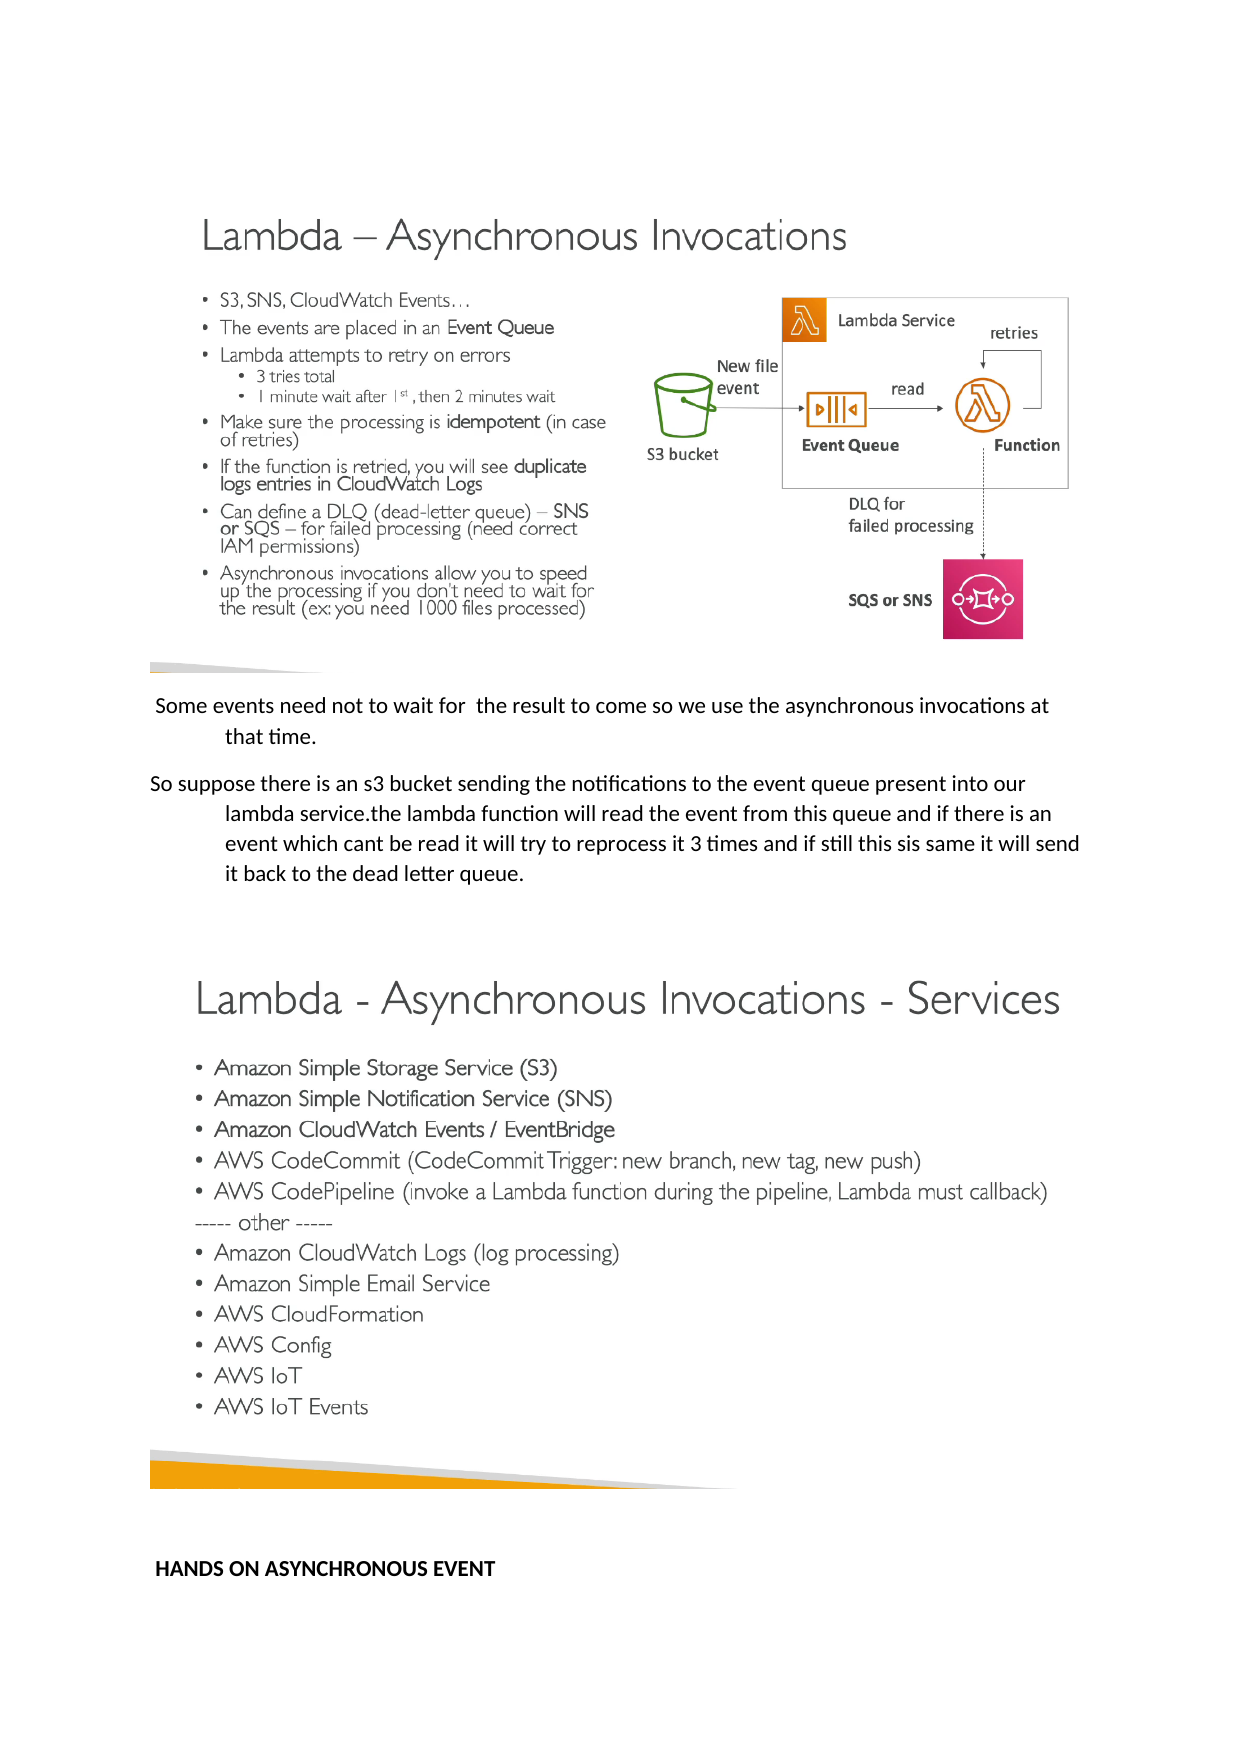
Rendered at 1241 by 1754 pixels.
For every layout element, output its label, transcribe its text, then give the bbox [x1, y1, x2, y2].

text So suppose there is an s3 bucket sending the notifications to the event queue present into our lambda service.the lambda function will read the event from this queue and if there is an event which cant be read it will try to reprocess it 3 times and if still this sis same it will send it back to the dead letter queue. [150, 769, 1090, 887]
picture [150, 180, 1091, 673]
text Some events need not to wait for the result to come so we use the asynchronous invocations at that time. [150, 692, 1090, 750]
picture [150, 953, 1091, 1489]
text HANDS ON ASYNCHRONOUS EVENT [150, 1554, 1090, 1582]
